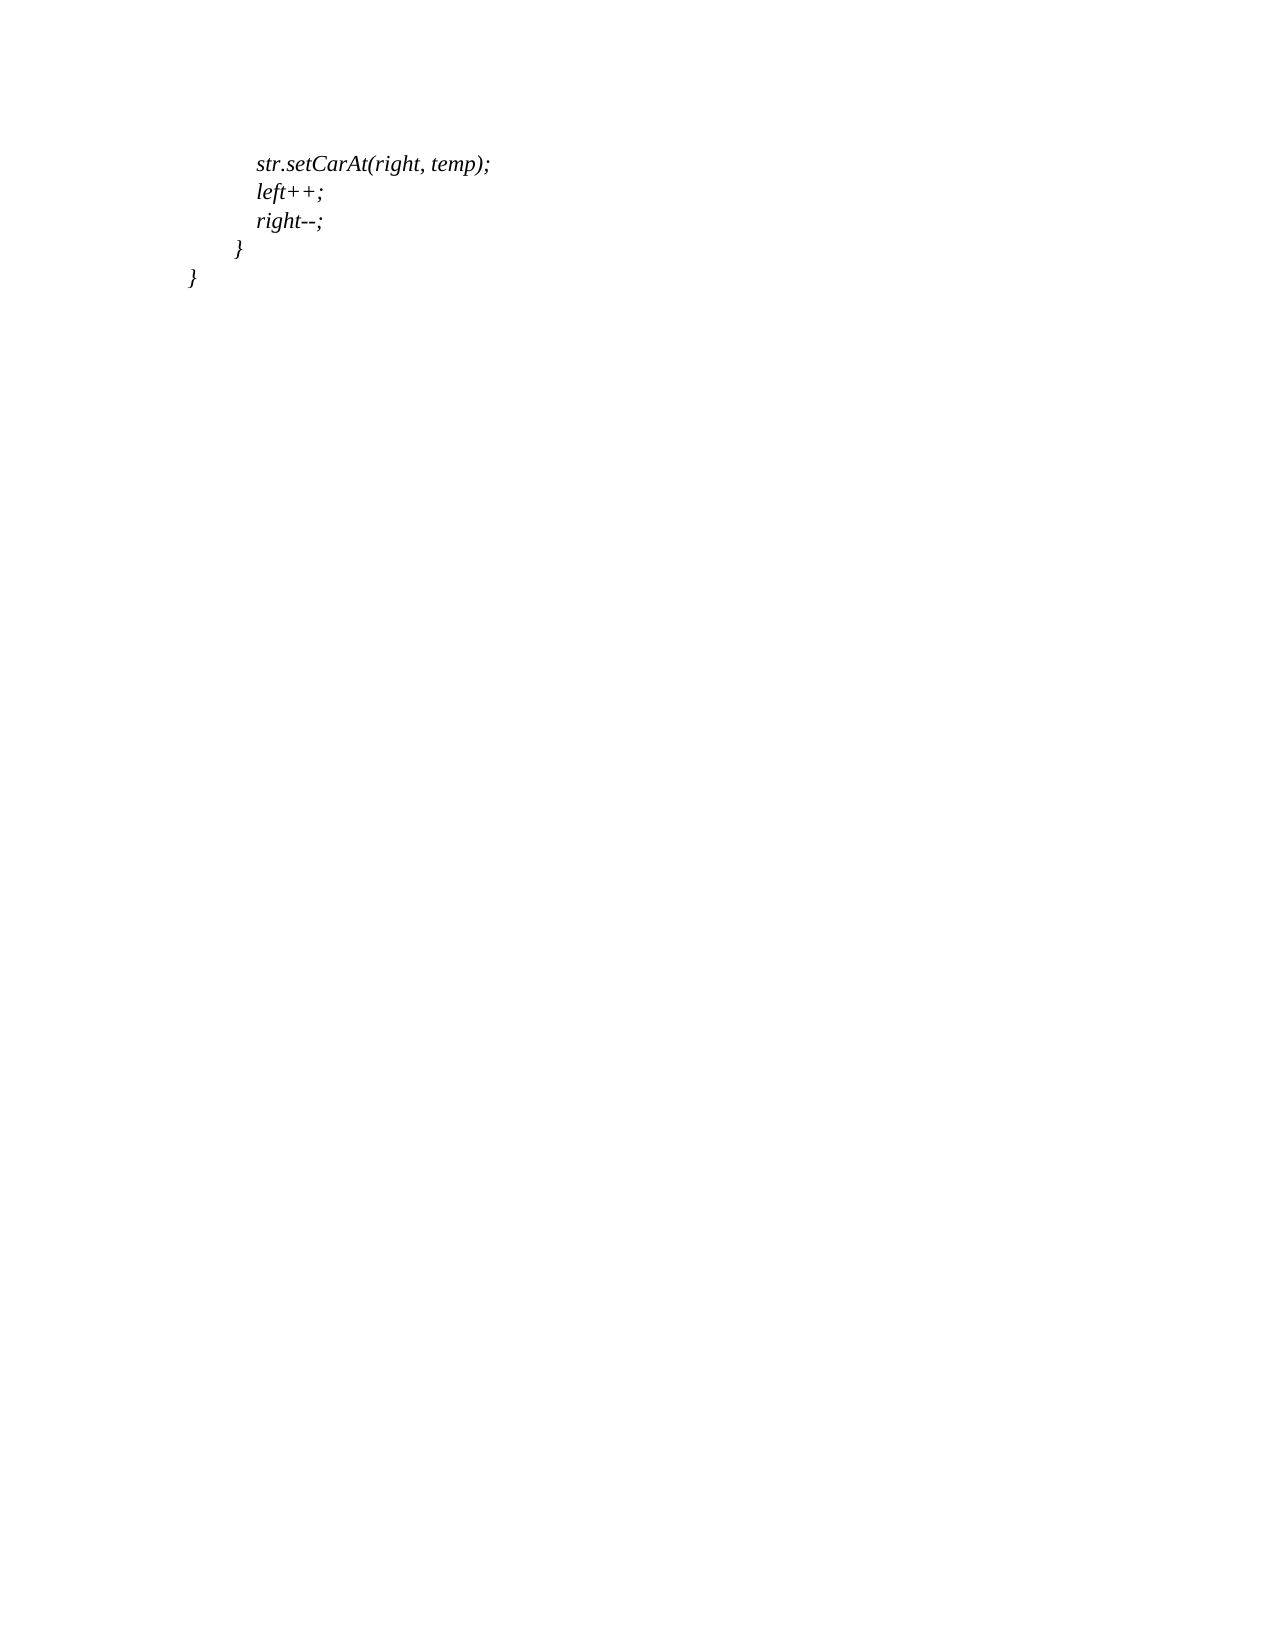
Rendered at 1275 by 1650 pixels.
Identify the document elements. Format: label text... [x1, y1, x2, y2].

list } [187, 235, 1125, 262]
list right--; [187, 207, 1125, 233]
list left++; [187, 178, 1125, 205]
list str.setCarAt(right, temp); [187, 150, 1125, 176]
list } [187, 264, 1125, 290]
